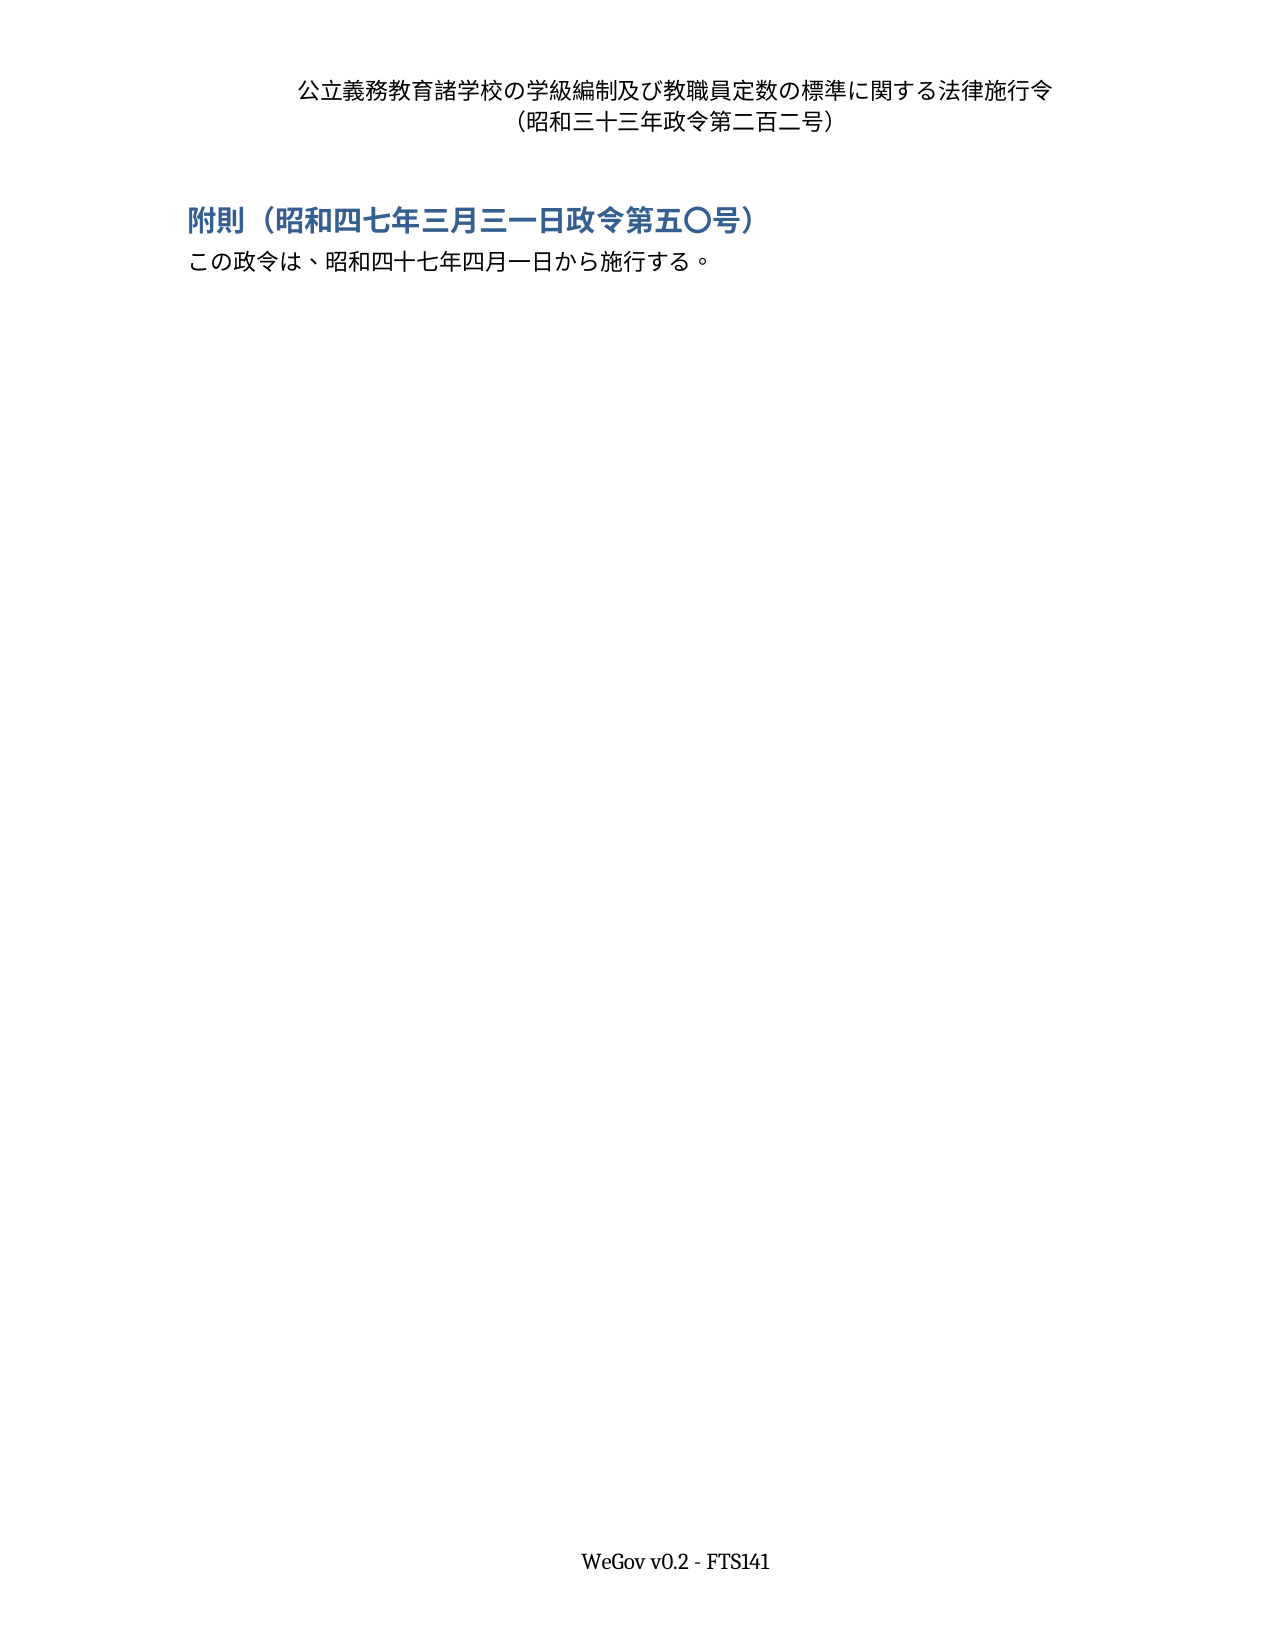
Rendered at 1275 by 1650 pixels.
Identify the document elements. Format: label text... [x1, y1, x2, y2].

subtitle 附則（昭和四七年三月三一日政令第五〇号） [187, 200, 1087, 240]
text この政令は、昭和四十七年四月一日から施行する。 [187, 246, 1087, 277]
